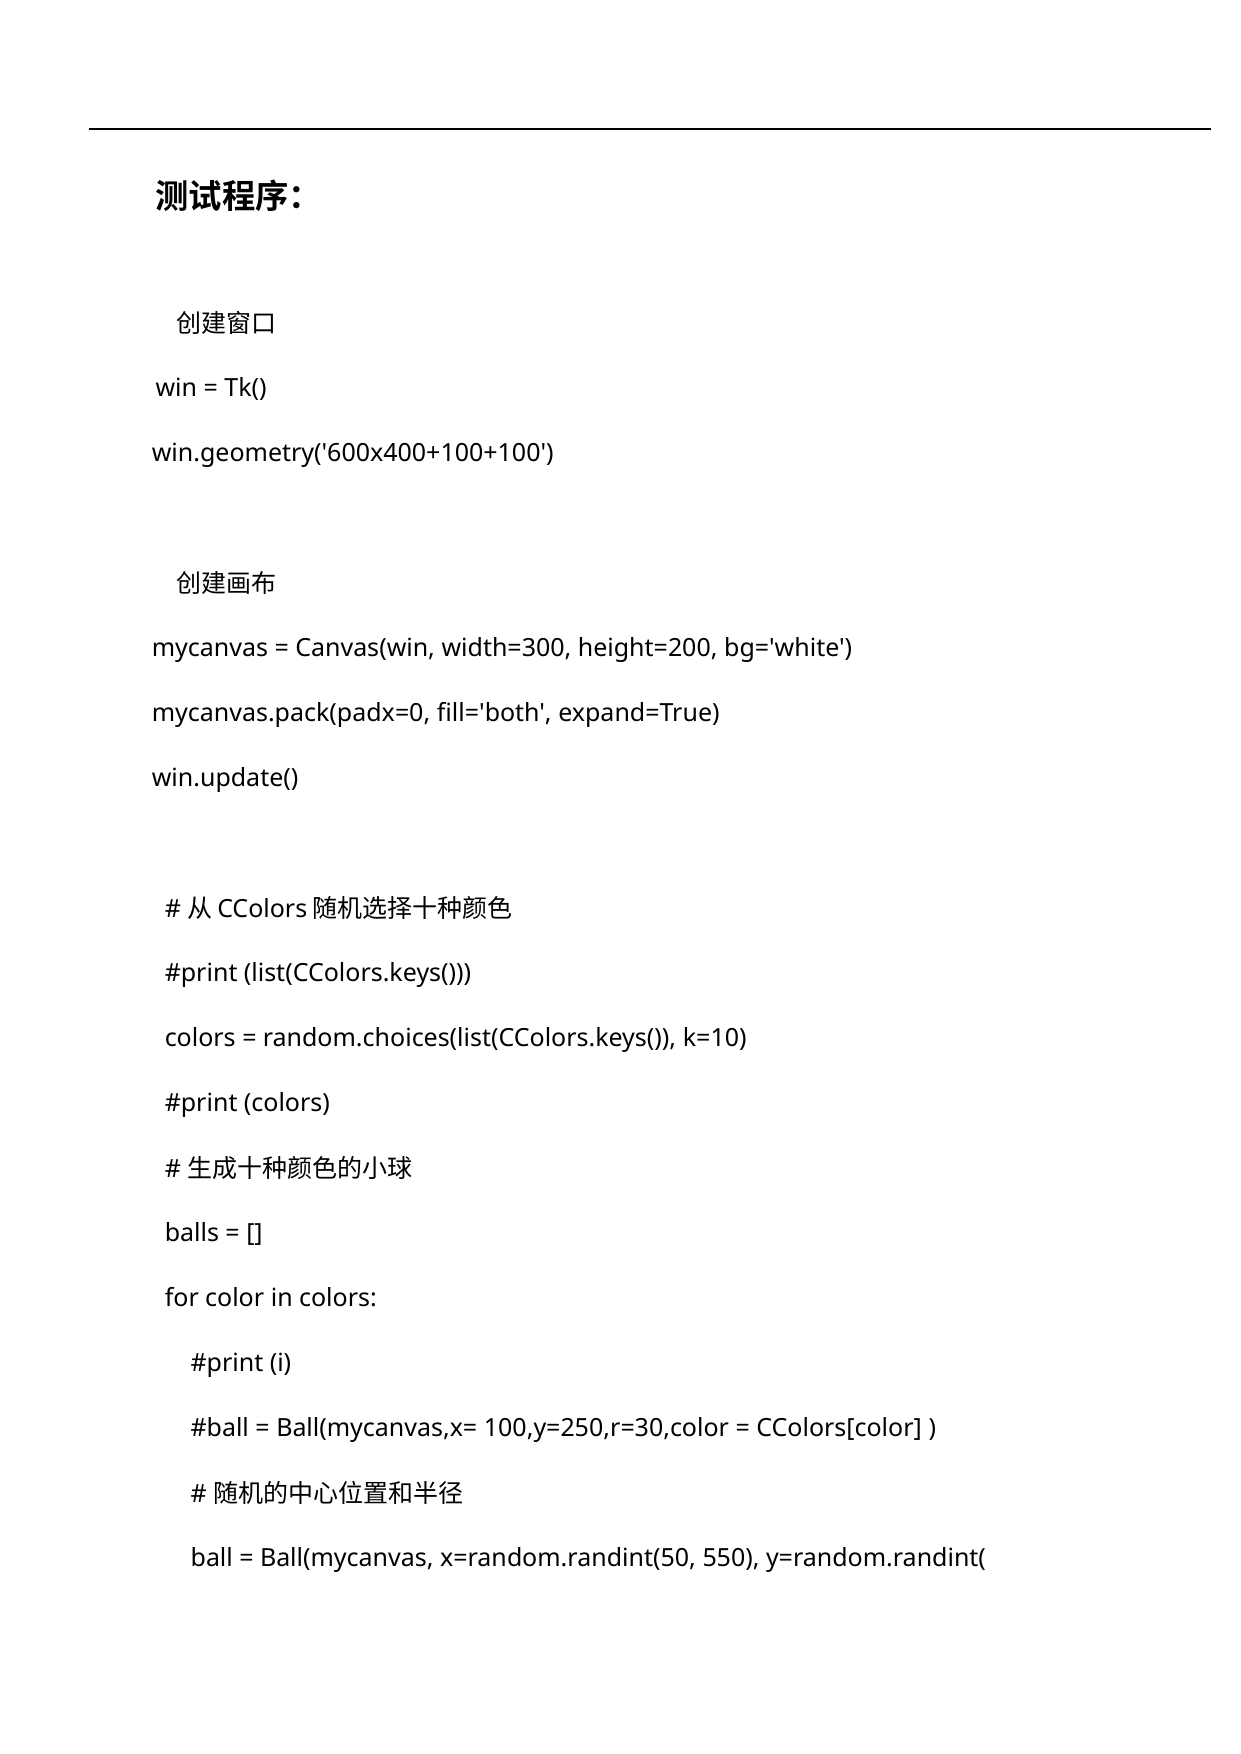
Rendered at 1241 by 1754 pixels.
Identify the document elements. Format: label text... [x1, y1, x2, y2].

subtitle 测试程序： [89, 162, 1211, 227]
text colors = random.choices(list(CColors.keys()), k=10) [89, 1004, 1211, 1069]
text mycanvas = Canvas(win, width=300, height=200, bg='white') [89, 614, 1211, 679]
text balls = [] [89, 1199, 1211, 1264]
text win.geometry('600x400+100+100') [89, 419, 1211, 484]
text # 生成十种颜色的小球 [89, 1134, 1211, 1199]
text for color in colors: [89, 1264, 1211, 1329]
text win.update() [89, 744, 1211, 809]
text 创建画布 [89, 549, 1211, 614]
text #print (colors) [89, 1069, 1211, 1134]
text #print (list(CColors.keys())) [89, 939, 1211, 1004]
text 创建窗口 [89, 289, 1211, 354]
text win = Tk() [105, 354, 1211, 419]
text mycanvas.pack(padx=0, fill='both', expand=True) [89, 679, 1211, 744]
text #print (i) [89, 1329, 1211, 1394]
text # 从CColors随机选择十种颜色 [89, 874, 1211, 939]
text # 随机的中心位置和半径 [89, 1459, 1211, 1524]
text #ball = Ball(mycanvas,x= 100,y=250,r=30,color = CColors[color] ) [89, 1394, 1211, 1459]
text ball = Ball(mycanvas, x=random.randint(50, 550), y=random.randint( [89, 1524, 1211, 1589]
